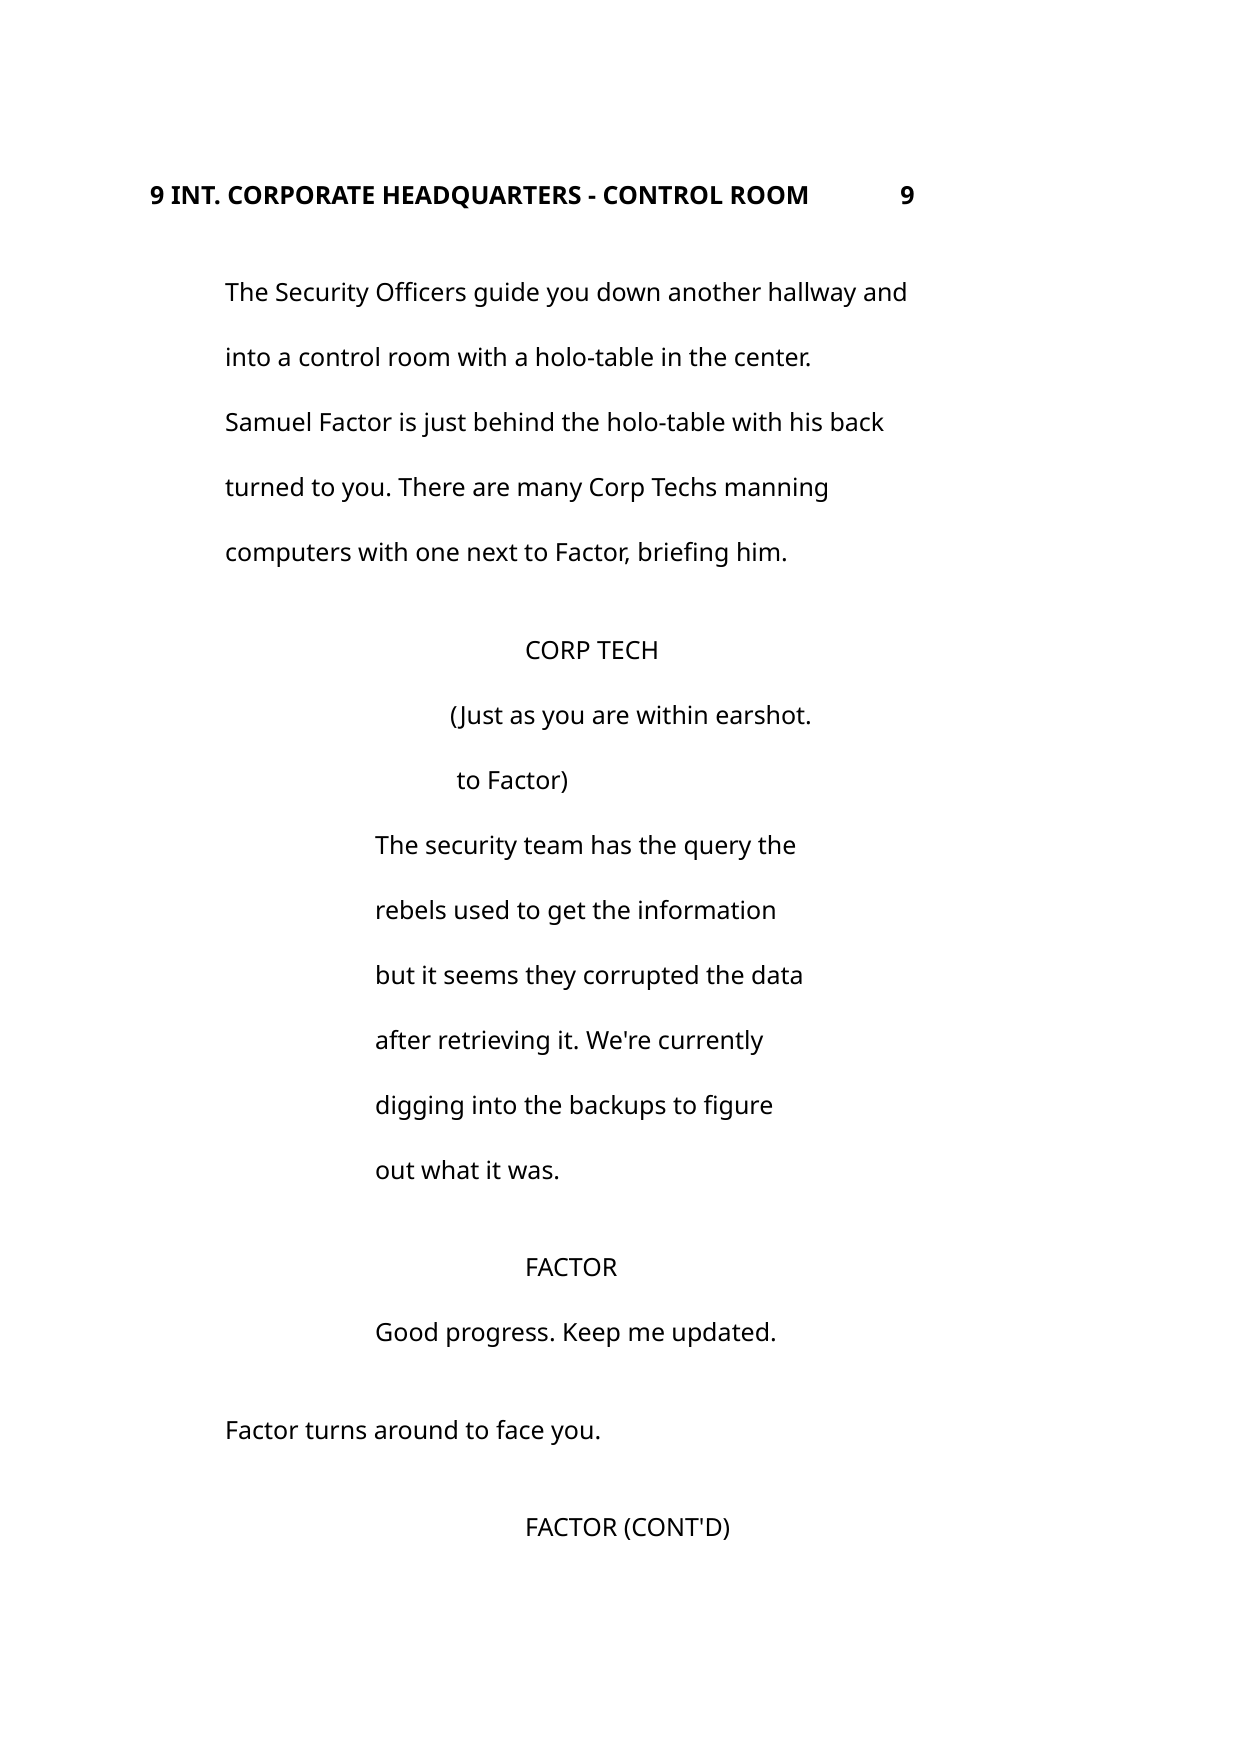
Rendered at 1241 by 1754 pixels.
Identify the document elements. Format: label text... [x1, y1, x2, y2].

text digging into the backups to figure [150, 1072, 1090, 1137]
text Samuel Factor is just behind the holo-table with his back [150, 389, 1090, 454]
text CORP TECH [150, 617, 1090, 682]
text rebels used to get the information [150, 877, 1090, 942]
text but it seems they corrupted the data [150, 942, 1090, 1007]
text The security team has the query the [150, 812, 1090, 877]
text to Factor) [150, 747, 1090, 812]
text computers with one next to Factor, briefing him. [150, 519, 1090, 584]
text FACTOR (CONT'D) [150, 1494, 1090, 1559]
text after retrieving it. We're currently [150, 1007, 1090, 1072]
text The Security Officers guide you down another hallway and [150, 259, 1090, 324]
text out what it was. [150, 1137, 1090, 1202]
text 9 INT. CORPORATE HEADQUARTERS - CONTROL ROOM 9 [150, 162, 1090, 227]
text Good progress. Keep me updated. [150, 1299, 1090, 1364]
text turned to you. There are many Corp Techs manning [150, 454, 1090, 519]
text into a control room with a holo-table in the center. [150, 324, 1090, 389]
text Factor turns around to face you. [150, 1397, 1090, 1462]
text FACTOR [150, 1234, 1090, 1299]
text (Just as you are within earshot. [150, 682, 1090, 747]
